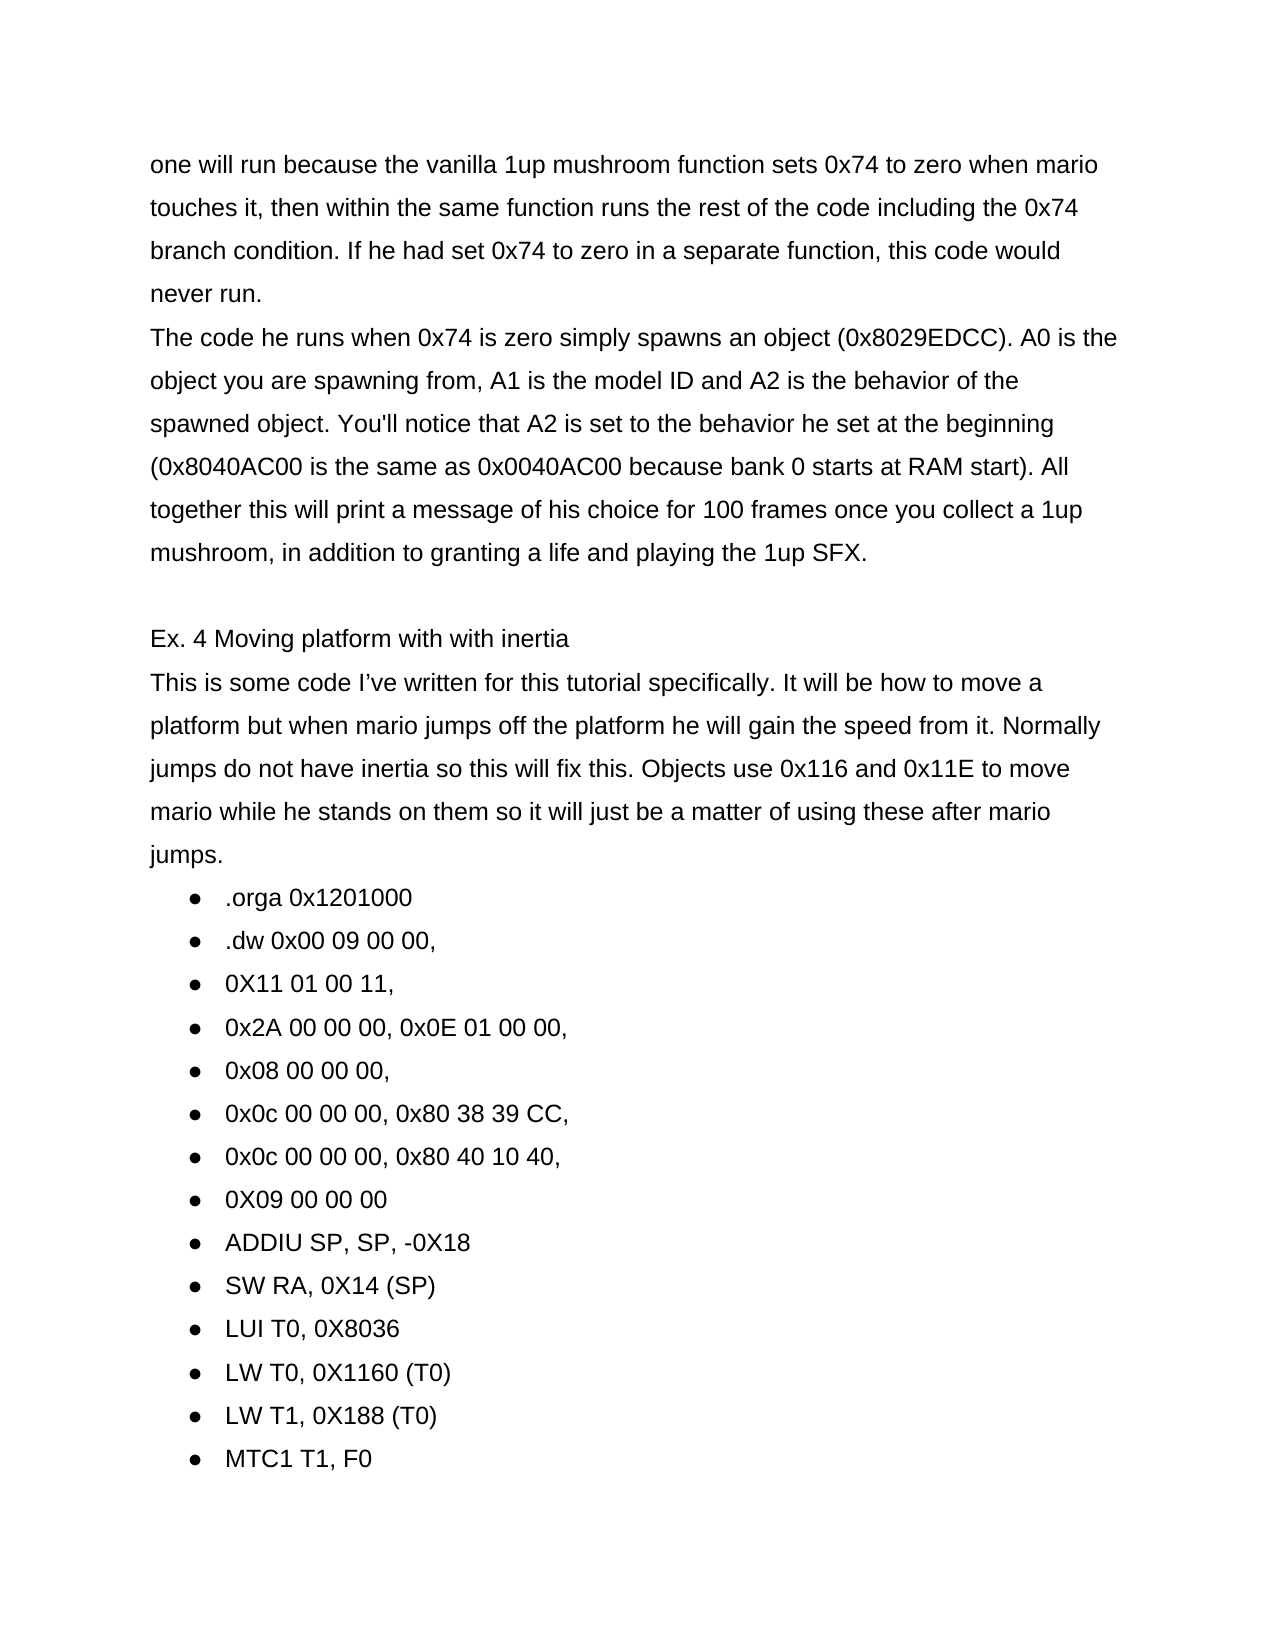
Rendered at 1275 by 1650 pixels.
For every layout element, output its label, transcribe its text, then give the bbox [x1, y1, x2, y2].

list LW T0, 0X1160 (T0) [187, 1357, 1125, 1386]
list ADDIU SP, SP, -0X18 [187, 1228, 1125, 1257]
list LUI T0, 0X8036 [187, 1314, 1125, 1343]
list .orga 0x1201000 [187, 883, 1125, 912]
text The code he runs when 0x74 is zero simply spawns an object (0x8029EDCC). A0 is the object you are spawning from, A1 is the model ID and A2 is the behavior of the spawned object. You'll notice that A2 is set to the behavior he set at the beginning (0x8040AC00 is the same as 0x0040AC00 because bank 0 starts at RAM start). All together this will print a message of his choice for 100 frames once you collect a 1up mushroom, in addition to granting a life and playing the 1up SFX. [150, 322, 1125, 567]
list .dw 0x00 09 00 00, [187, 926, 1125, 955]
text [150, 150, 1125, 308]
list 0x08 00 00 00, [187, 1056, 1125, 1084]
list 0x0c 00 00 00, 0x80 38 39 CC, [187, 1099, 1125, 1127]
text Ex. 4 Moving platform with with inertia [150, 624, 1125, 653]
list 0x2A 00 00 00, 0x0E 01 00 00, [187, 1012, 1125, 1041]
list 0X09 00 00 00 [187, 1185, 1125, 1214]
list LW T1, 0X188 (T0) [187, 1401, 1125, 1429]
list SW RA, 0X14 (SP) [187, 1271, 1125, 1300]
list MTC1 T1, F0 [187, 1444, 1125, 1472]
text This is some code I’ve written for this tutorial specifically. It will be how to move a platform but when mario jumps off the platform he will gain the speed from it. Normally jumps do not have inertia so this will fix this. Objects use 0x116 and 0x11E to move mario while he stands on them so it will just be a matter of using these after mario jumps. [150, 667, 1125, 869]
list 0x0c 00 00 00, 0x80 40 10 40, [187, 1142, 1125, 1171]
list 0X11 01 00 11, [187, 969, 1125, 998]
